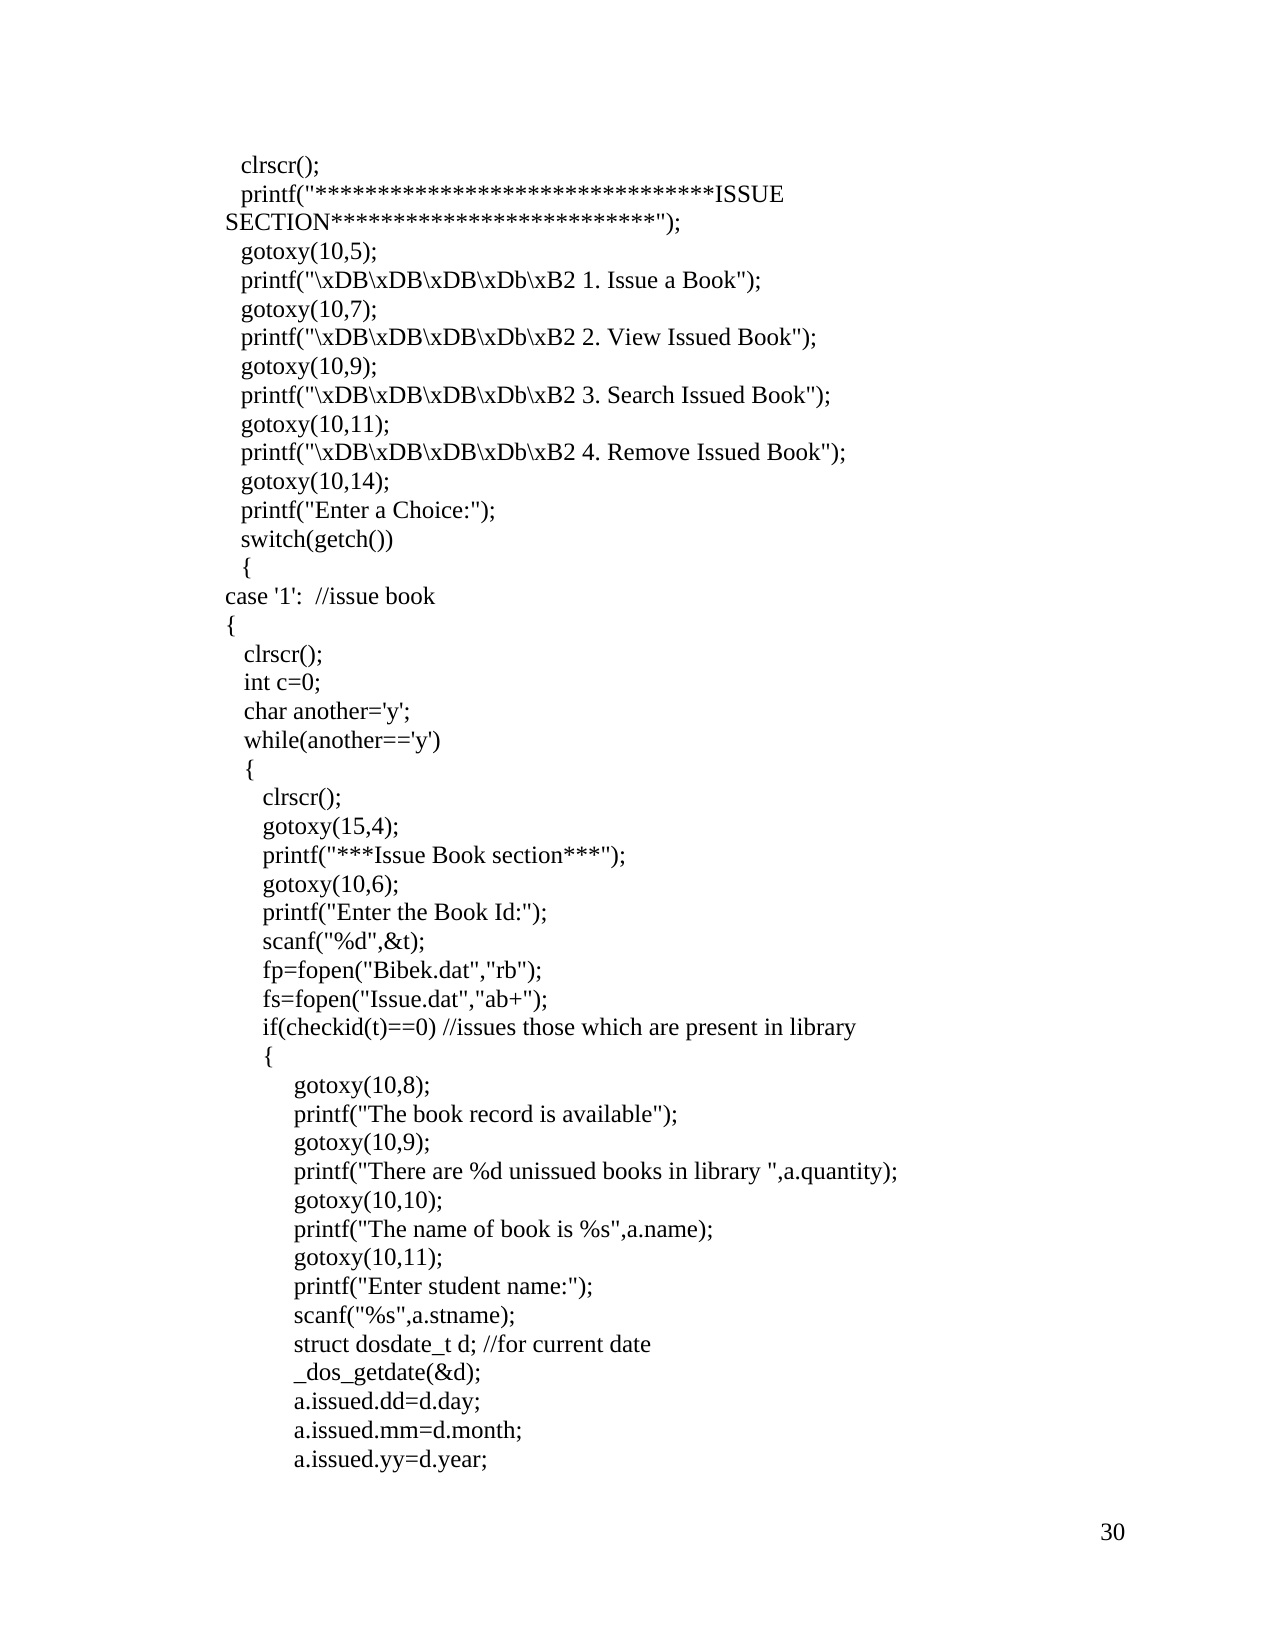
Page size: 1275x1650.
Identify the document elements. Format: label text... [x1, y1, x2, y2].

list printf("Enter student name:"); [216, 1271, 1125, 1300]
list printf("There are %d unissued books in library ",a.quantity); [216, 1156, 1125, 1185]
list printf("\xDB\xDB\xDB\xDb\xB2 3. Search Issued Book"); [216, 380, 1125, 409]
list gotoxy(10,9); [216, 1127, 1125, 1156]
list a.issued.yy=d.year; [216, 1444, 1125, 1472]
list clrscr(); [216, 782, 1125, 811]
list case '1': //issue book [216, 581, 1125, 610]
list { [216, 610, 1125, 639]
list scanf("%d",&t); [216, 926, 1125, 955]
list gotoxy(10,11); [216, 1242, 1125, 1271]
list gotoxy(10,8); [216, 1070, 1125, 1099]
list { [216, 754, 1125, 782]
list { [216, 552, 1125, 581]
list printf("Enter the Book Id:"); [216, 897, 1125, 926]
list fs=fopen("Issue.dat","ab+"); [216, 984, 1125, 1012]
list struct dosdate_t d; //for current date [216, 1329, 1125, 1357]
list gotoxy(10,7); [216, 294, 1125, 322]
list switch(getch()) [216, 524, 1125, 552]
list printf("The book record is available"); [216, 1099, 1125, 1127]
list gotoxy(10,5); [216, 236, 1125, 265]
list int c=0; [216, 667, 1125, 696]
list gotoxy(10,11); [216, 409, 1125, 437]
list gotoxy(10,10); [216, 1185, 1125, 1214]
list gotoxy(10,6); [216, 869, 1125, 897]
list gotoxy(10,14); [216, 466, 1125, 495]
list printf("********************************ISSUE SECTION**************************"); [216, 179, 1125, 236]
list a.issued.dd=d.day; [216, 1386, 1125, 1415]
list printf("\xDB\xDB\xDB\xDb\xB2 4. Remove Issued Book"); [216, 437, 1125, 466]
list printf("\xDB\xDB\xDB\xDb\xB2 1. Issue a Book"); [216, 265, 1125, 294]
list while(another=='y') [216, 725, 1125, 754]
list scanf("%s",a.stname); [216, 1300, 1125, 1329]
list printf("Enter a Choice:"); [216, 495, 1125, 524]
list clrscr(); [216, 639, 1125, 667]
list fp=fopen("Bibek.dat","rb"); [216, 955, 1125, 984]
list clrscr(); [216, 150, 1125, 179]
list printf("\xDB\xDB\xDB\xDb\xB2 2. View Issued Book"); [216, 322, 1125, 351]
list { [216, 1041, 1125, 1070]
list if(checkid(t)==0) //issues those which are present in library [216, 1012, 1125, 1041]
list gotoxy(15,4); [216, 811, 1125, 840]
list _dos_getdate(&d); [216, 1357, 1125, 1386]
list printf("***Issue Book section***"); [216, 840, 1125, 869]
list char another='y'; [216, 696, 1125, 725]
list printf("The name of book is %s",a.name); [216, 1214, 1125, 1242]
list a.issued.mm=d.month; [216, 1415, 1125, 1444]
list gotoxy(10,9); [216, 351, 1125, 380]
